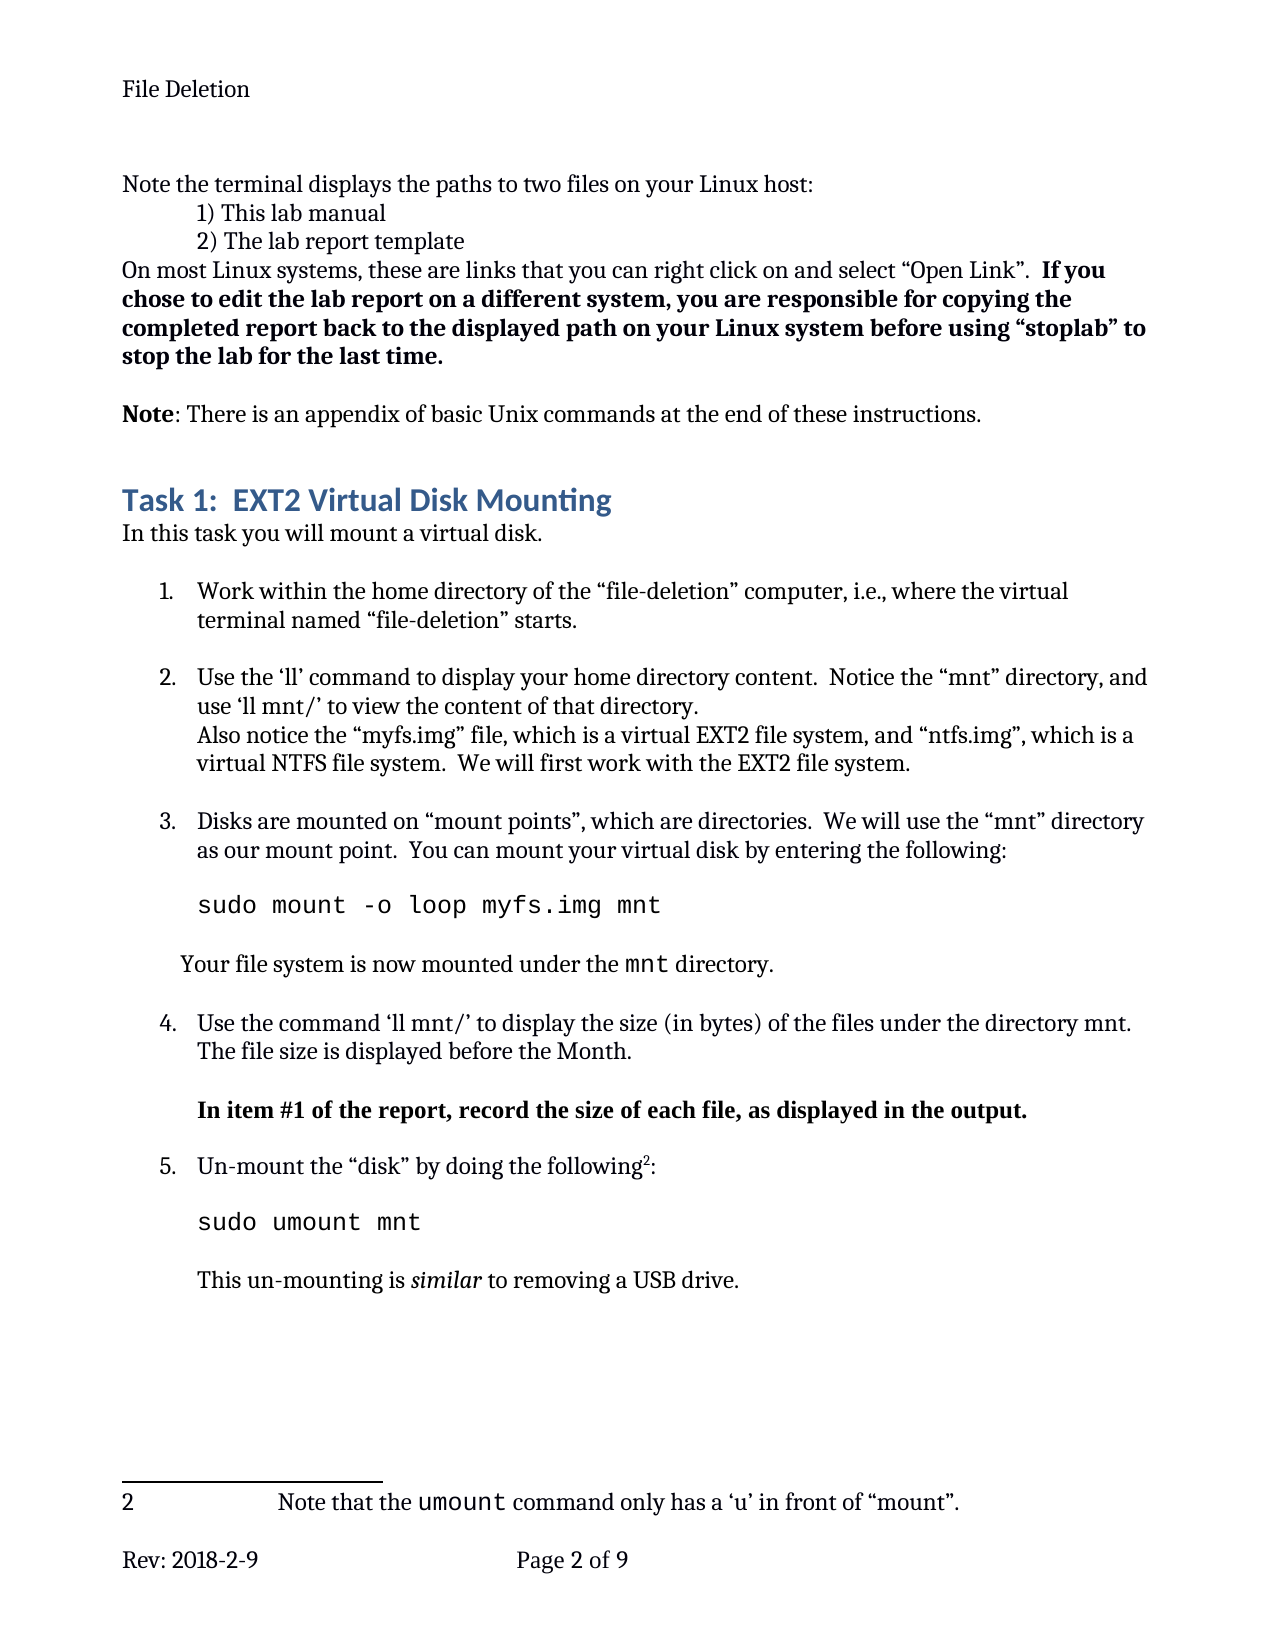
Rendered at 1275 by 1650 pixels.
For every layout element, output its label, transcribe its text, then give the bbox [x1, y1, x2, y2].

list Disks are mounted on “mount points”, which are directories. We will use the “mnt” directory as our mount point. You can mount your virtual disk by entering the following: [159, 807, 1162, 864]
text Your file system is now mounted under the mnt directory. [180, 950, 1162, 980]
list This un-mounting is similar to removing a USB drive. [197, 1266, 1162, 1295]
text In item #1 of the report, record the size of each file, as displayed in the output. [197, 1095, 1162, 1123]
text 1) This lab manual [197, 198, 1162, 227]
text sudo mount -o loop myfs.img mnt [197, 893, 1162, 921]
list Use the command ‘ll mnt/’ to display the size (in bytes) of the files under the directory mnt. The file size is displayed before the Month. [159, 1008, 1162, 1066]
text On most Linux systems, these are links that you can right click on and select “Open Link”. If you chose to edit the lab report on a different system, you are responsible for copying the completed report back to the displayed path on your Linux system before using “stoplab” to stop the lab for the last time. [122, 256, 1162, 371]
text In this task you will mount a virtual disk. [122, 519, 1162, 548]
text Note: There is an appendix of basic Unix commands at the end of these instructions. [122, 400, 1162, 428]
list Un-mount the “disk” by doing the following: [159, 1152, 1162, 1181]
text 2) The lab report template [197, 227, 1162, 256]
list Also notice the “myfs.img” file, which is a virtual EXT2 file system, and “ntfs.img”, which is a virtual NTFS file system. We will first work with the EXT2 file system. [197, 721, 1162, 778]
list sudo umount mnt [197, 1210, 1162, 1238]
subtitle Task 1: EXT2 Virtual Disk Mounting [122, 478, 1162, 519]
list Work within the home directory of the “file-deletion” computer, i.e., where the virtual terminal named “file-deletion” starts. [159, 577, 1162, 634]
list Use the ‘ll’ command to display your home directory content. Notice the “mnt” directory, and use ‘ll mnt/’ to view the content of that directory. [159, 663, 1162, 721]
text Note the terminal displays the paths to two files on your Linux host: [122, 170, 1162, 198]
